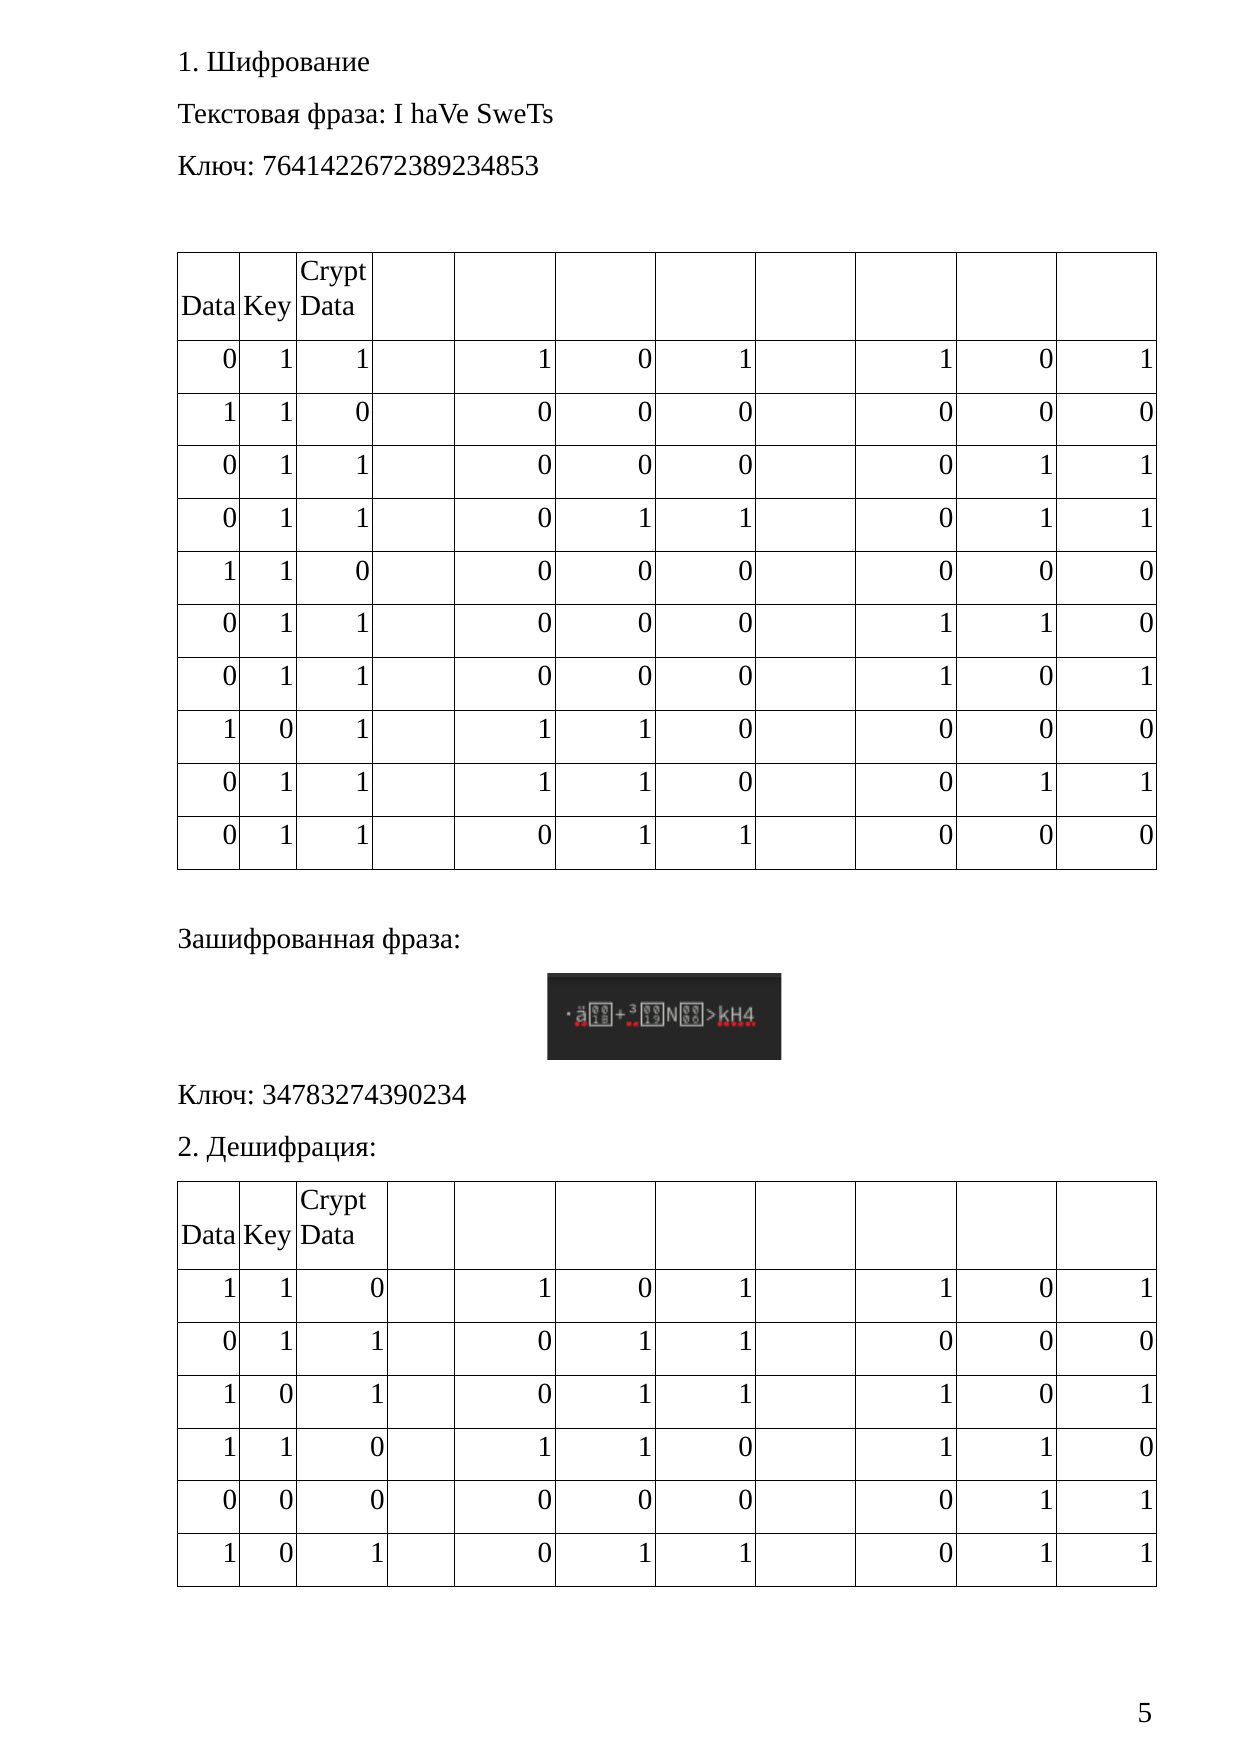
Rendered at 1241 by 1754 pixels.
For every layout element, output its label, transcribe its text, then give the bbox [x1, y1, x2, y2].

text Зашифрованная фраза: [177, 922, 1152, 955]
table_cell 1 [240, 552, 296, 604]
table_cell [388, 1534, 454, 1586]
table_cell 1 [556, 764, 655, 816]
table_cell 0 [556, 394, 655, 445]
table_cell 1 [556, 499, 655, 551]
table_cell 0 [178, 764, 239, 816]
table_cell [756, 711, 855, 763]
table_cell 1 [656, 341, 755, 392]
table_cell 0 [1057, 605, 1156, 657]
table_cell 0 [957, 1323, 1056, 1374]
table_cell 1 [240, 817, 296, 869]
table_cell 1 [856, 1429, 956, 1480]
table_cell 0 [455, 552, 555, 604]
table_cell 0 [240, 1481, 296, 1533]
table_cell 1 [556, 817, 655, 869]
table_cell 1 [297, 658, 372, 710]
table_cell 1 [297, 817, 372, 869]
table_cell 0 [656, 658, 755, 710]
table_cell 1 [957, 446, 1056, 498]
table_cell 1 [656, 499, 755, 551]
table_cell 0 [556, 552, 655, 604]
table_cell 0 [455, 1323, 555, 1374]
table_cell [373, 658, 454, 710]
table_cell 1 [240, 341, 296, 392]
table_cell 0 [455, 1376, 555, 1427]
table_cell 0 [178, 499, 239, 551]
table_header [756, 253, 855, 339]
table_header [1057, 1182, 1156, 1269]
table_cell 0 [1057, 817, 1156, 869]
table_header [856, 1182, 956, 1269]
table_header Crypt Data [297, 253, 372, 339]
table_cell 1 [656, 1534, 755, 1586]
table_header [656, 1182, 755, 1269]
table_cell 0 [455, 1534, 555, 1586]
table_cell 1 [556, 1323, 655, 1374]
table_cell 1 [656, 1376, 755, 1427]
table_cell 1 [240, 1270, 296, 1322]
table_cell 1 [455, 1270, 555, 1322]
table_cell 1 [297, 711, 372, 763]
table_cell 1 [556, 711, 655, 763]
table_cell 0 [178, 446, 239, 498]
table_cell 0 [856, 446, 956, 498]
table_cell 0 [1057, 394, 1156, 445]
table_cell [373, 711, 454, 763]
table_cell 0 [178, 658, 239, 710]
table_cell 1 [178, 1270, 239, 1322]
table_cell [388, 1376, 454, 1427]
table_header [1057, 253, 1156, 339]
table_cell 1 [455, 341, 555, 392]
table_cell 0 [455, 817, 555, 869]
table_header [957, 1182, 1056, 1269]
table_cell 1 [240, 1429, 296, 1480]
table_cell 0 [656, 1481, 755, 1533]
table_cell 0 [656, 764, 755, 816]
table_cell 0 [240, 1376, 296, 1427]
table_cell [756, 1323, 855, 1374]
table_cell 0 [178, 1323, 239, 1374]
table_cell [388, 1270, 454, 1322]
table_cell [373, 341, 454, 392]
table_cell 0 [178, 1481, 239, 1533]
table_cell 0 [556, 1270, 655, 1322]
table_cell 0 [1057, 711, 1156, 763]
table_cell 0 [297, 1429, 387, 1480]
table_cell 1 [178, 1376, 239, 1427]
table_cell 0 [856, 764, 956, 816]
table_cell 0 [556, 341, 655, 392]
table_header [455, 253, 555, 339]
table_cell 0 [856, 1481, 956, 1533]
table_header [556, 253, 655, 339]
table_cell 0 [455, 605, 555, 657]
text Ключ: 7641422672389234853 [177, 148, 1152, 182]
table_cell [756, 1481, 855, 1533]
table_cell [373, 394, 454, 445]
table_cell 1 [297, 1376, 387, 1427]
table_cell 0 [1057, 552, 1156, 604]
text 2. Дешифрация: [177, 1129, 1152, 1163]
table_cell 0 [957, 552, 1056, 604]
table_cell 1 [178, 711, 239, 763]
table_header [957, 253, 1056, 339]
table_cell 0 [856, 552, 956, 604]
table_cell [756, 658, 855, 710]
table_cell [756, 1270, 855, 1322]
table_cell [388, 1429, 454, 1480]
table_cell 0 [656, 605, 755, 657]
table_header Data [178, 1182, 239, 1269]
table_cell 0 [240, 1534, 296, 1586]
table_cell 0 [856, 711, 956, 763]
table_cell 0 [556, 1481, 655, 1533]
table_header [656, 253, 755, 339]
table_cell 0 [1057, 1323, 1156, 1374]
table_cell 0 [455, 499, 555, 551]
table_cell 0 [856, 499, 956, 551]
table_cell 1 [297, 1534, 387, 1586]
table_cell 0 [856, 817, 956, 869]
table_cell 1 [556, 1534, 655, 1586]
table_cell 0 [957, 394, 1056, 445]
table_cell 1 [957, 1481, 1056, 1533]
table_cell 0 [656, 446, 755, 498]
picture [547, 973, 782, 1060]
table_header Key [240, 253, 296, 339]
table_cell 1 [656, 1270, 755, 1322]
text Ключ: 34783274390234 [177, 1077, 1152, 1111]
table_cell 1 [178, 1534, 239, 1586]
table_cell 1 [957, 605, 1056, 657]
table_cell 1 [455, 1429, 555, 1480]
table_cell 1 [1057, 1270, 1156, 1322]
table_cell 1 [240, 658, 296, 710]
table_cell [756, 605, 855, 657]
table_cell [756, 817, 855, 869]
table_cell 1 [856, 341, 956, 392]
table_cell 0 [455, 1481, 555, 1533]
table_header [373, 253, 454, 339]
table_cell [756, 1534, 855, 1586]
table_cell 0 [957, 341, 1056, 392]
table_cell 0 [656, 552, 755, 604]
table_cell 1 [556, 1429, 655, 1480]
table_cell 0 [856, 1323, 956, 1374]
table_cell 0 [957, 1376, 1056, 1427]
table_cell 1 [178, 1429, 239, 1480]
table_cell [756, 341, 855, 392]
table_cell [373, 499, 454, 551]
text 1. Шифрование [177, 44, 1152, 78]
table_cell 1 [1057, 1376, 1156, 1427]
table_cell 0 [178, 817, 239, 869]
table_cell 1 [455, 711, 555, 763]
table_cell [373, 446, 454, 498]
table_cell [756, 1376, 855, 1427]
table_cell 0 [656, 711, 755, 763]
table_cell 0 [1057, 1429, 1156, 1480]
table_cell 1 [240, 499, 296, 551]
table_cell [756, 499, 855, 551]
table_cell 0 [957, 711, 1056, 763]
table_header [856, 253, 956, 339]
table_cell 1 [556, 1376, 655, 1427]
table_cell 0 [856, 394, 956, 445]
table_cell 0 [297, 1270, 387, 1322]
table_cell [388, 1323, 454, 1374]
table_cell 1 [1057, 658, 1156, 710]
table_cell [756, 1429, 855, 1480]
table_cell 1 [297, 764, 372, 816]
table_cell 1 [1057, 499, 1156, 551]
table_header [455, 1182, 555, 1269]
table_cell 1 [1057, 764, 1156, 816]
table_cell 0 [297, 552, 372, 604]
table_header [556, 1182, 655, 1269]
table_cell 1 [297, 499, 372, 551]
table_cell 0 [856, 1534, 956, 1586]
table_cell 1 [1057, 1481, 1156, 1533]
table_header Key [240, 1182, 296, 1269]
table_cell 0 [240, 711, 296, 763]
table_cell 1 [240, 764, 296, 816]
table_cell 1 [297, 341, 372, 392]
table_cell 0 [556, 605, 655, 657]
table_cell 0 [297, 394, 372, 445]
table_cell 1 [1057, 341, 1156, 392]
table_cell 1 [297, 446, 372, 498]
table_cell [756, 552, 855, 604]
table_cell 1 [856, 658, 956, 710]
table_cell 1 [957, 1534, 1056, 1586]
table_cell 1 [957, 764, 1056, 816]
table_cell [756, 394, 855, 445]
table_cell 1 [957, 1429, 1056, 1480]
table_cell 1 [240, 605, 296, 657]
table_cell 1 [856, 1376, 956, 1427]
table_cell [373, 764, 454, 816]
table_header [388, 1182, 454, 1269]
table_cell [756, 764, 855, 816]
table_cell 1 [957, 499, 1056, 551]
table_cell 1 [856, 1270, 956, 1322]
table_cell 0 [556, 658, 655, 710]
table_cell 0 [455, 658, 555, 710]
table_cell 1 [1057, 446, 1156, 498]
table_cell 1 [178, 552, 239, 604]
table_cell 0 [957, 1270, 1056, 1322]
table_header CryptData [297, 1182, 387, 1269]
table_cell 0 [957, 817, 1056, 869]
table_cell 0 [178, 341, 239, 392]
table_cell [388, 1481, 454, 1533]
table_cell 0 [957, 658, 1056, 710]
table_cell 1 [297, 1323, 387, 1374]
table_cell 0 [656, 1429, 755, 1480]
table_cell [756, 446, 855, 498]
table_cell 0 [178, 605, 239, 657]
table_cell 0 [297, 1481, 387, 1533]
table_cell 1 [240, 1323, 296, 1374]
table_cell 1 [856, 605, 956, 657]
table_cell 1 [240, 394, 296, 445]
table_cell 0 [455, 394, 555, 445]
table_header Data [178, 253, 239, 339]
text Текстовая фраза: I haVe SweTs [177, 96, 1152, 130]
table_cell [373, 552, 454, 604]
table_cell 1 [455, 764, 555, 816]
table_header [756, 1182, 855, 1269]
table_cell 1 [1057, 1534, 1156, 1586]
table_cell 1 [178, 394, 239, 445]
table_cell [373, 817, 454, 869]
table_cell 1 [656, 1323, 755, 1374]
table_cell 0 [556, 446, 655, 498]
table_cell 1 [240, 446, 296, 498]
table_cell 0 [656, 394, 755, 445]
table_cell 1 [656, 817, 755, 869]
table_cell 0 [455, 446, 555, 498]
table_cell 1 [297, 605, 372, 657]
table_cell [373, 605, 454, 657]
